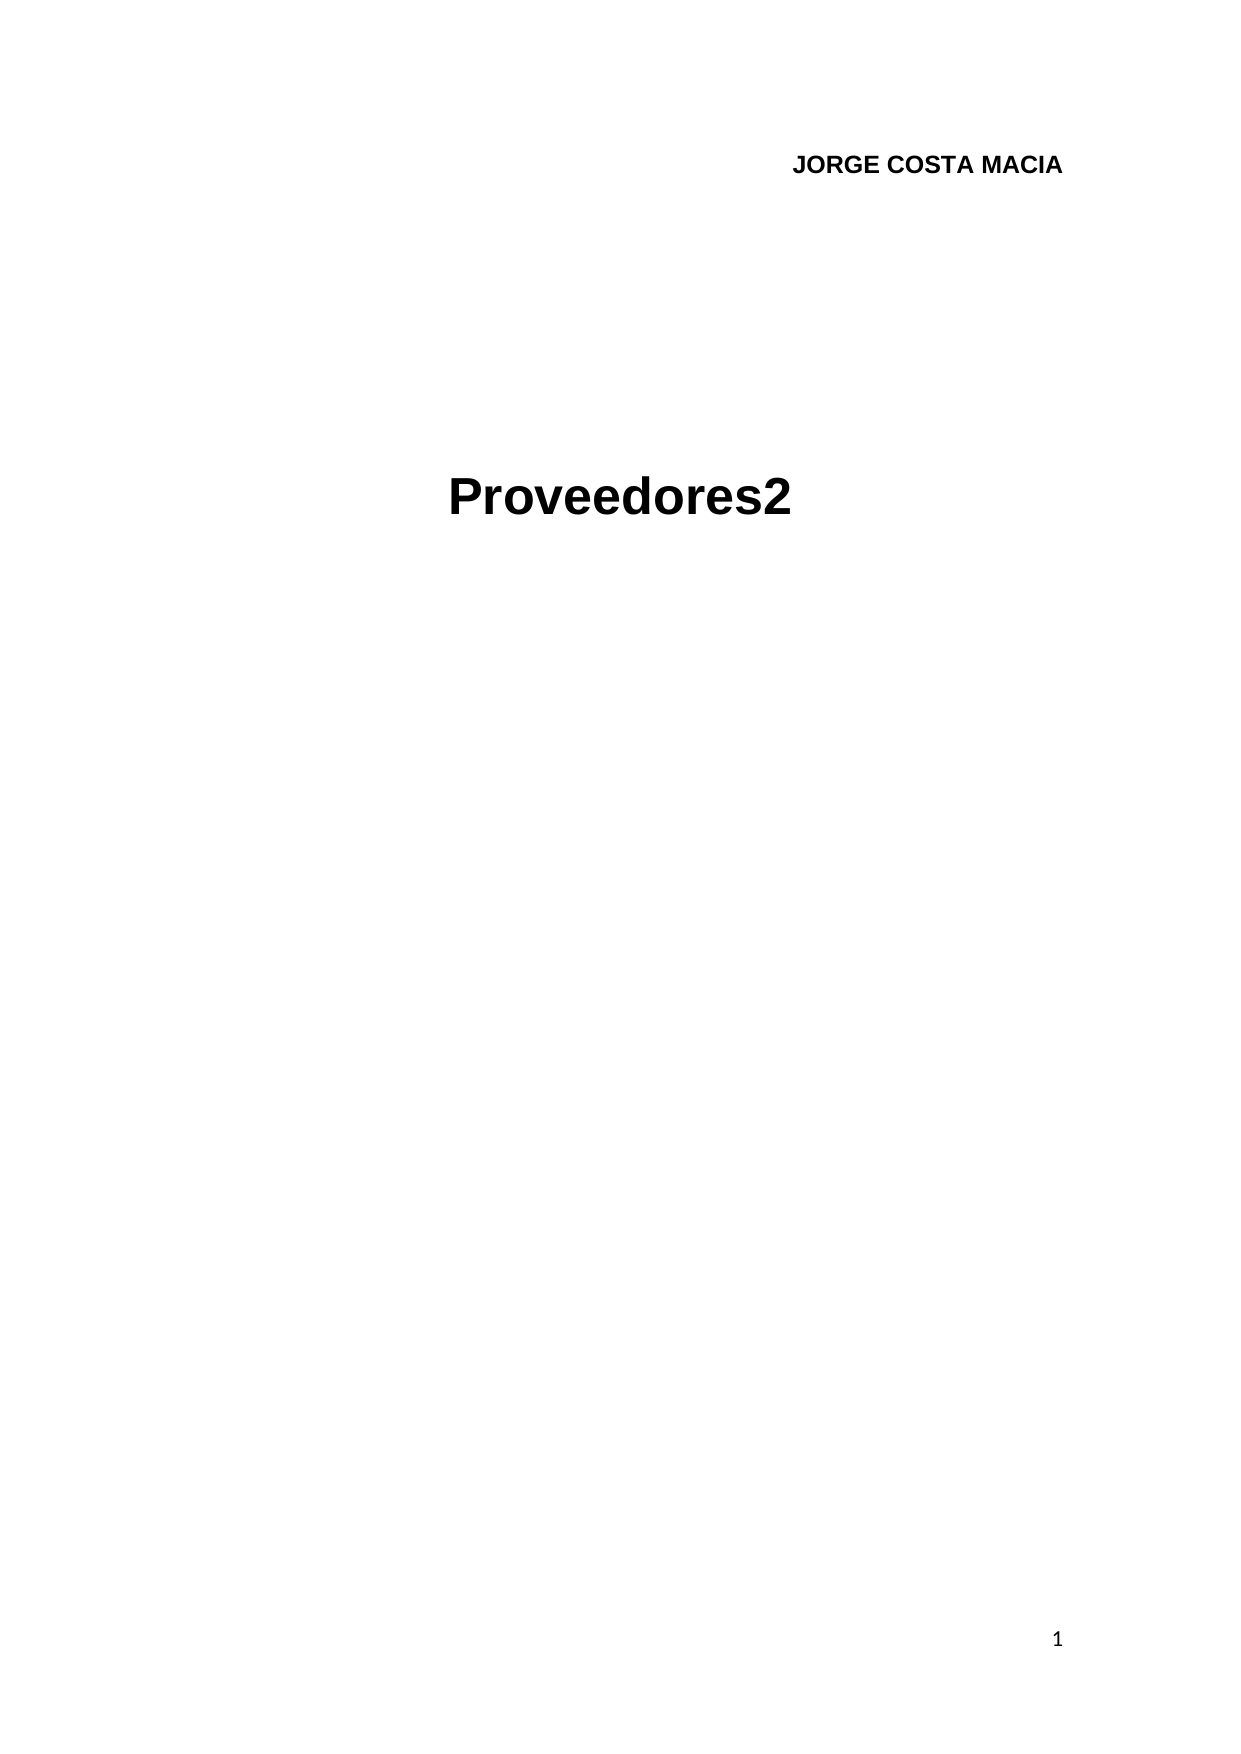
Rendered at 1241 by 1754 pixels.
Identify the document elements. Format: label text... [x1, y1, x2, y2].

text Proveedores2 [177, 466, 1063, 526]
text JORGE COSTA MACIA [177, 150, 1063, 178]
